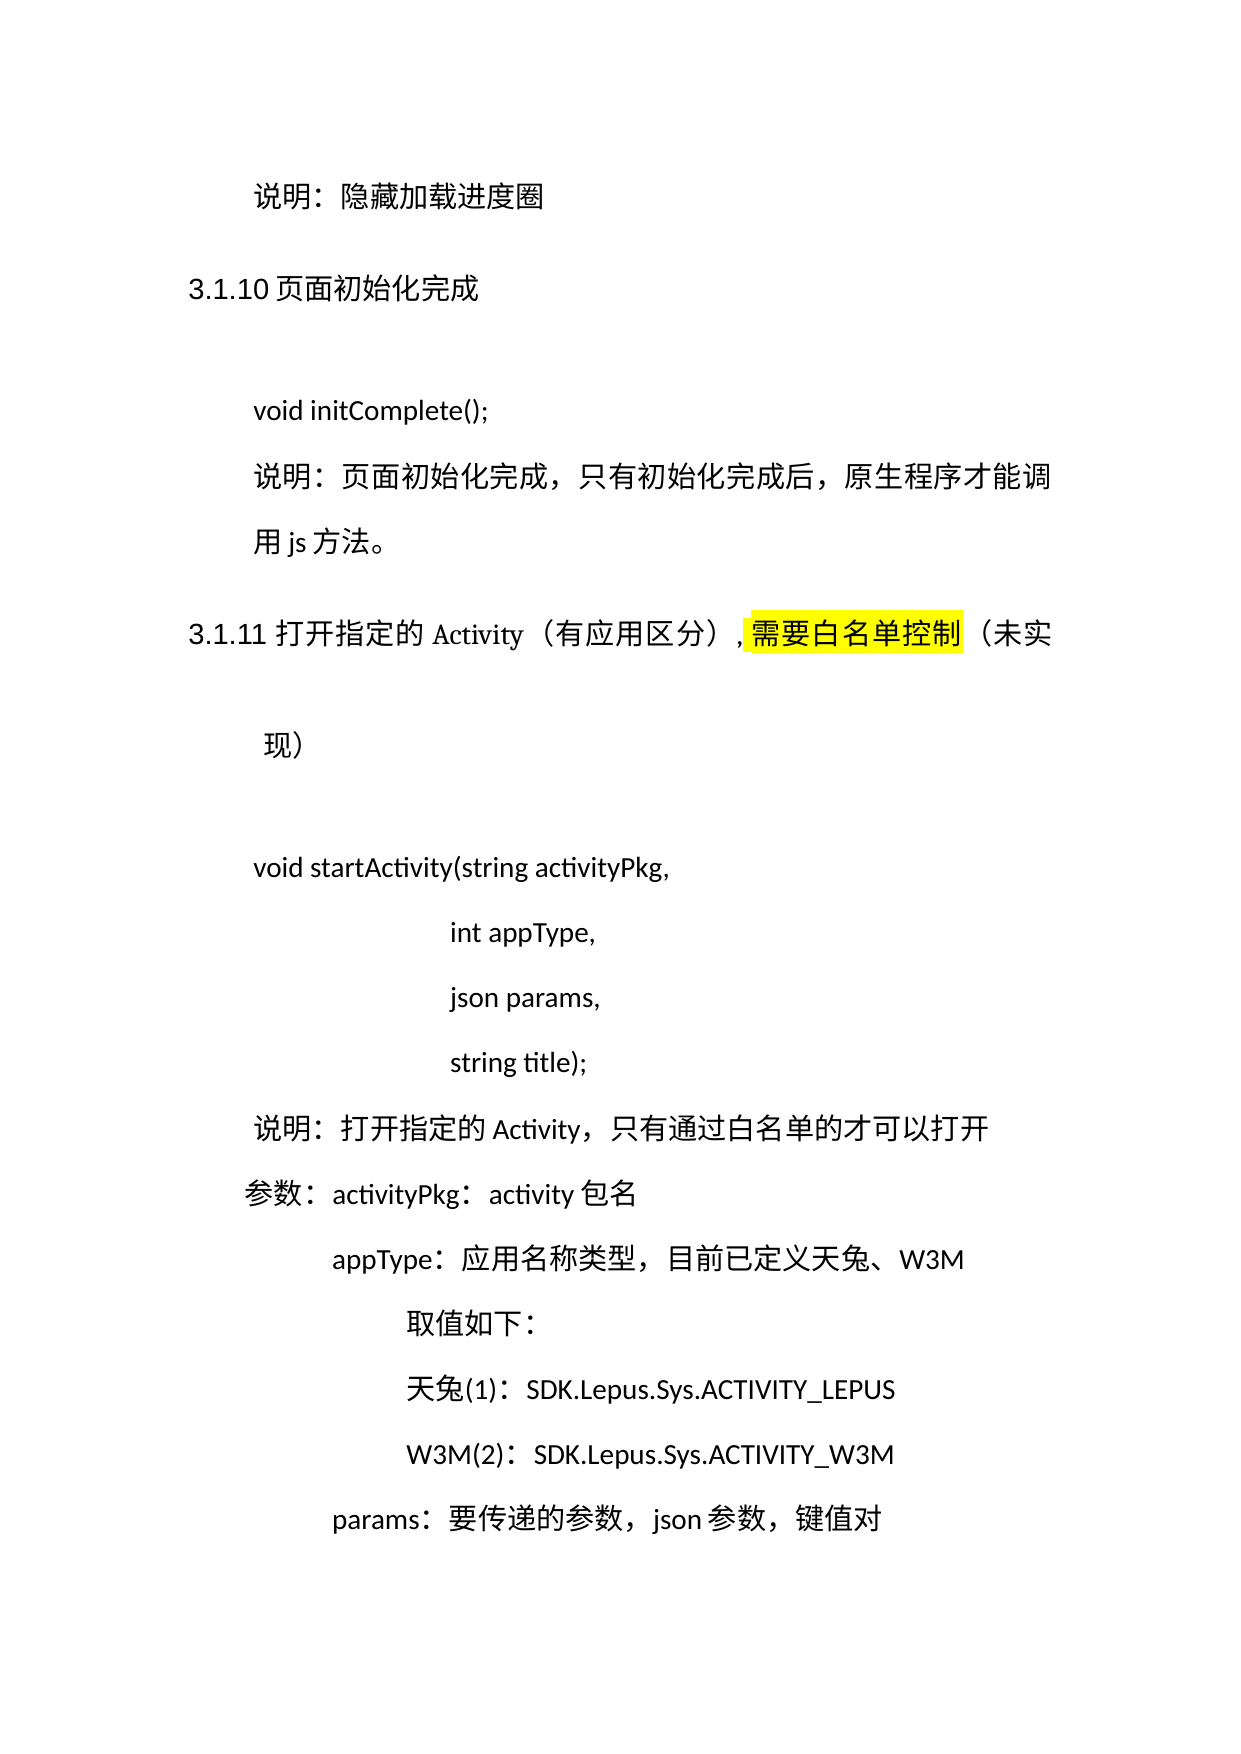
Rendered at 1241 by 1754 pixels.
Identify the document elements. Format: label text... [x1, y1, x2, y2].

list void initComplete(); [253, 377, 1053, 442]
subtitle 页面初始化完成 [188, 254, 1053, 319]
text W3M(2)：SDK.Lepus.Sys.ACTIVITY_W3M [187, 1419, 1053, 1484]
list void startActivity(string activityPkg, [253, 834, 1053, 899]
text 参数：activityPkg：activity包名 [187, 1159, 1053, 1224]
text 取值如下： [187, 1289, 1053, 1354]
list string title); [450, 1029, 1053, 1094]
list 说明：打开指定的Activity，只有通过白名单的才可以打开 [253, 1094, 1053, 1159]
list 说明：隐藏加载进度圈 [253, 162, 1053, 227]
list int appType, [450, 899, 1053, 964]
list json params, [450, 964, 1053, 1029]
subtitle 打开指定的Activity（有应用区分）, 需要白名单控制（未实现） [188, 599, 1053, 776]
list 说明：页面初始化完成，只有初始化完成后，原生程序才能调用js方法。 [253, 442, 1053, 572]
list params：要传递的参数，json参数，键值对 [253, 1484, 1053, 1549]
text appType：应用名称类型，目前已定义天兔、W3M [187, 1224, 1053, 1289]
text 天兔(1)：SDK.Lepus.Sys.ACTIVITY_LEPUS [187, 1354, 1053, 1419]
